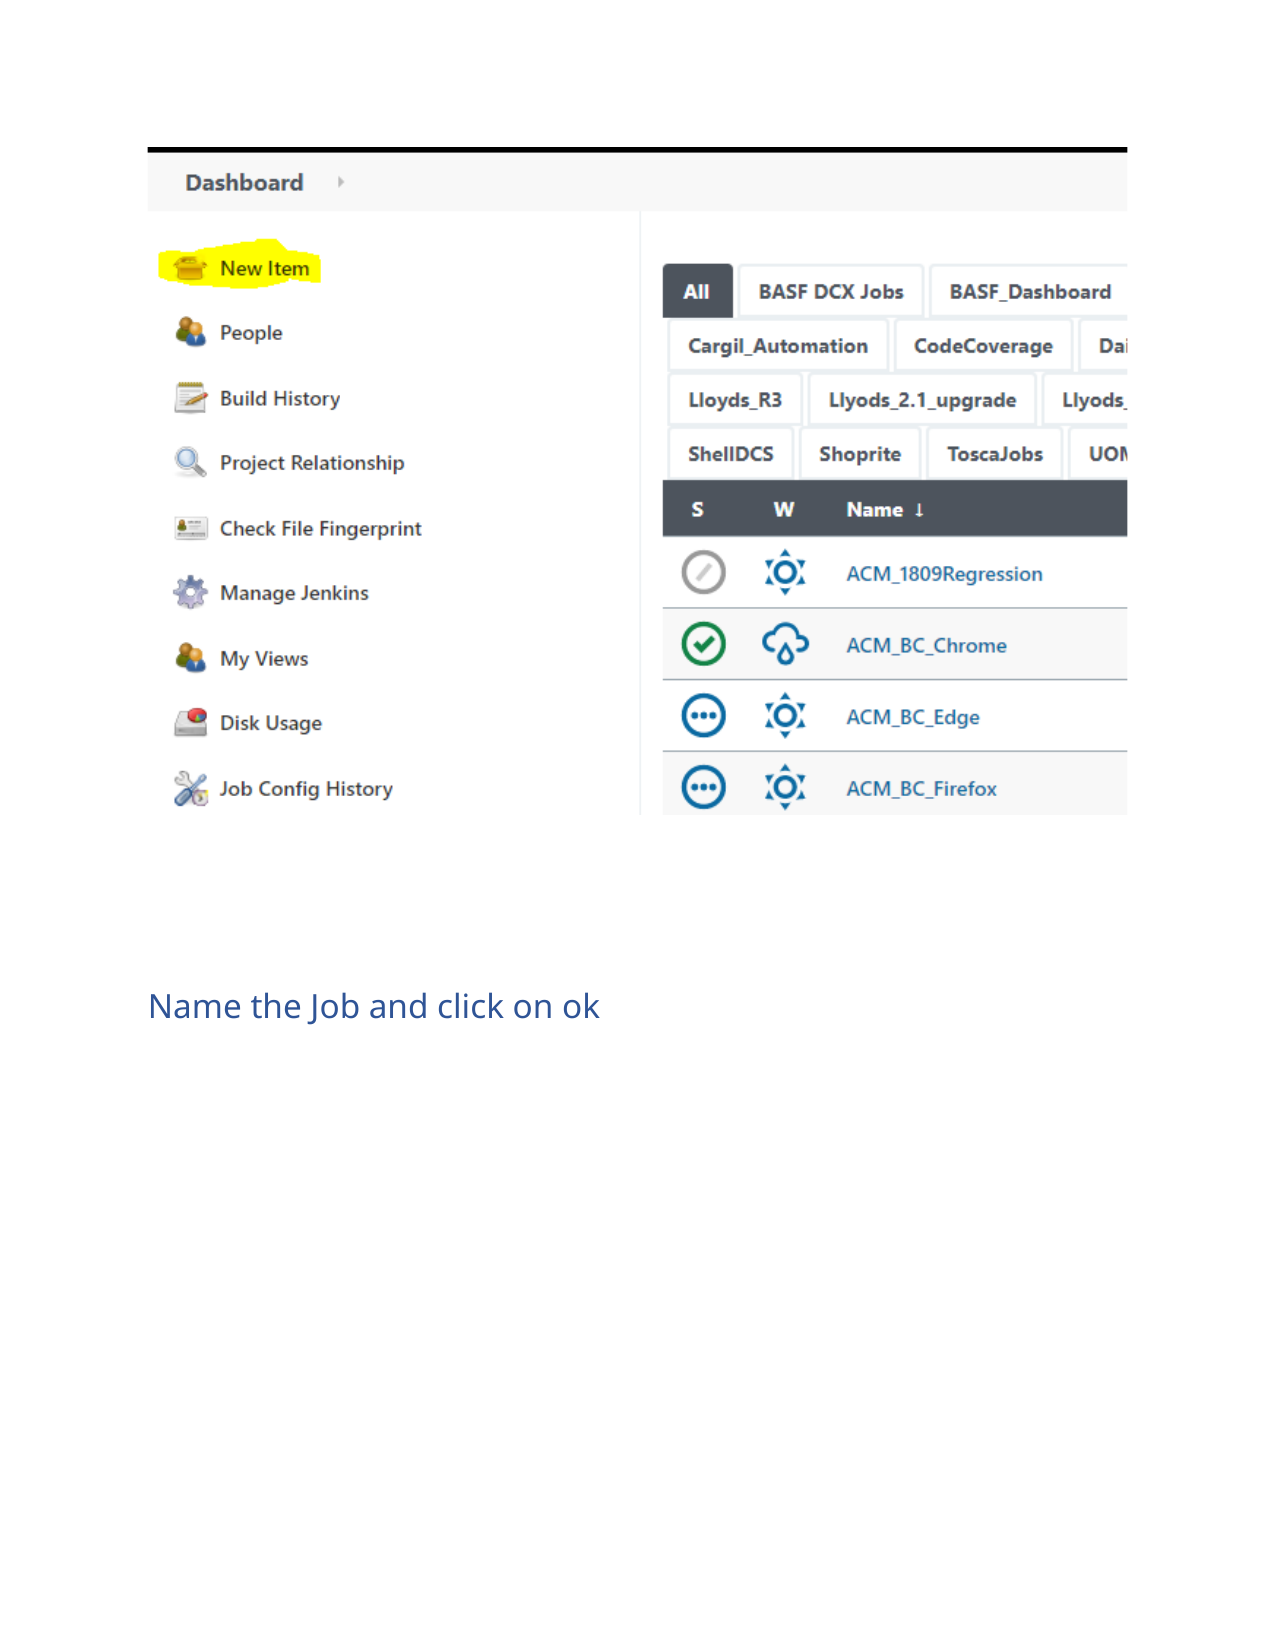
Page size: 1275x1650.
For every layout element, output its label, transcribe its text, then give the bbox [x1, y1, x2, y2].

text Name the Job and click on ok [148, 983, 1127, 1028]
picture [147, 147, 1128, 815]
